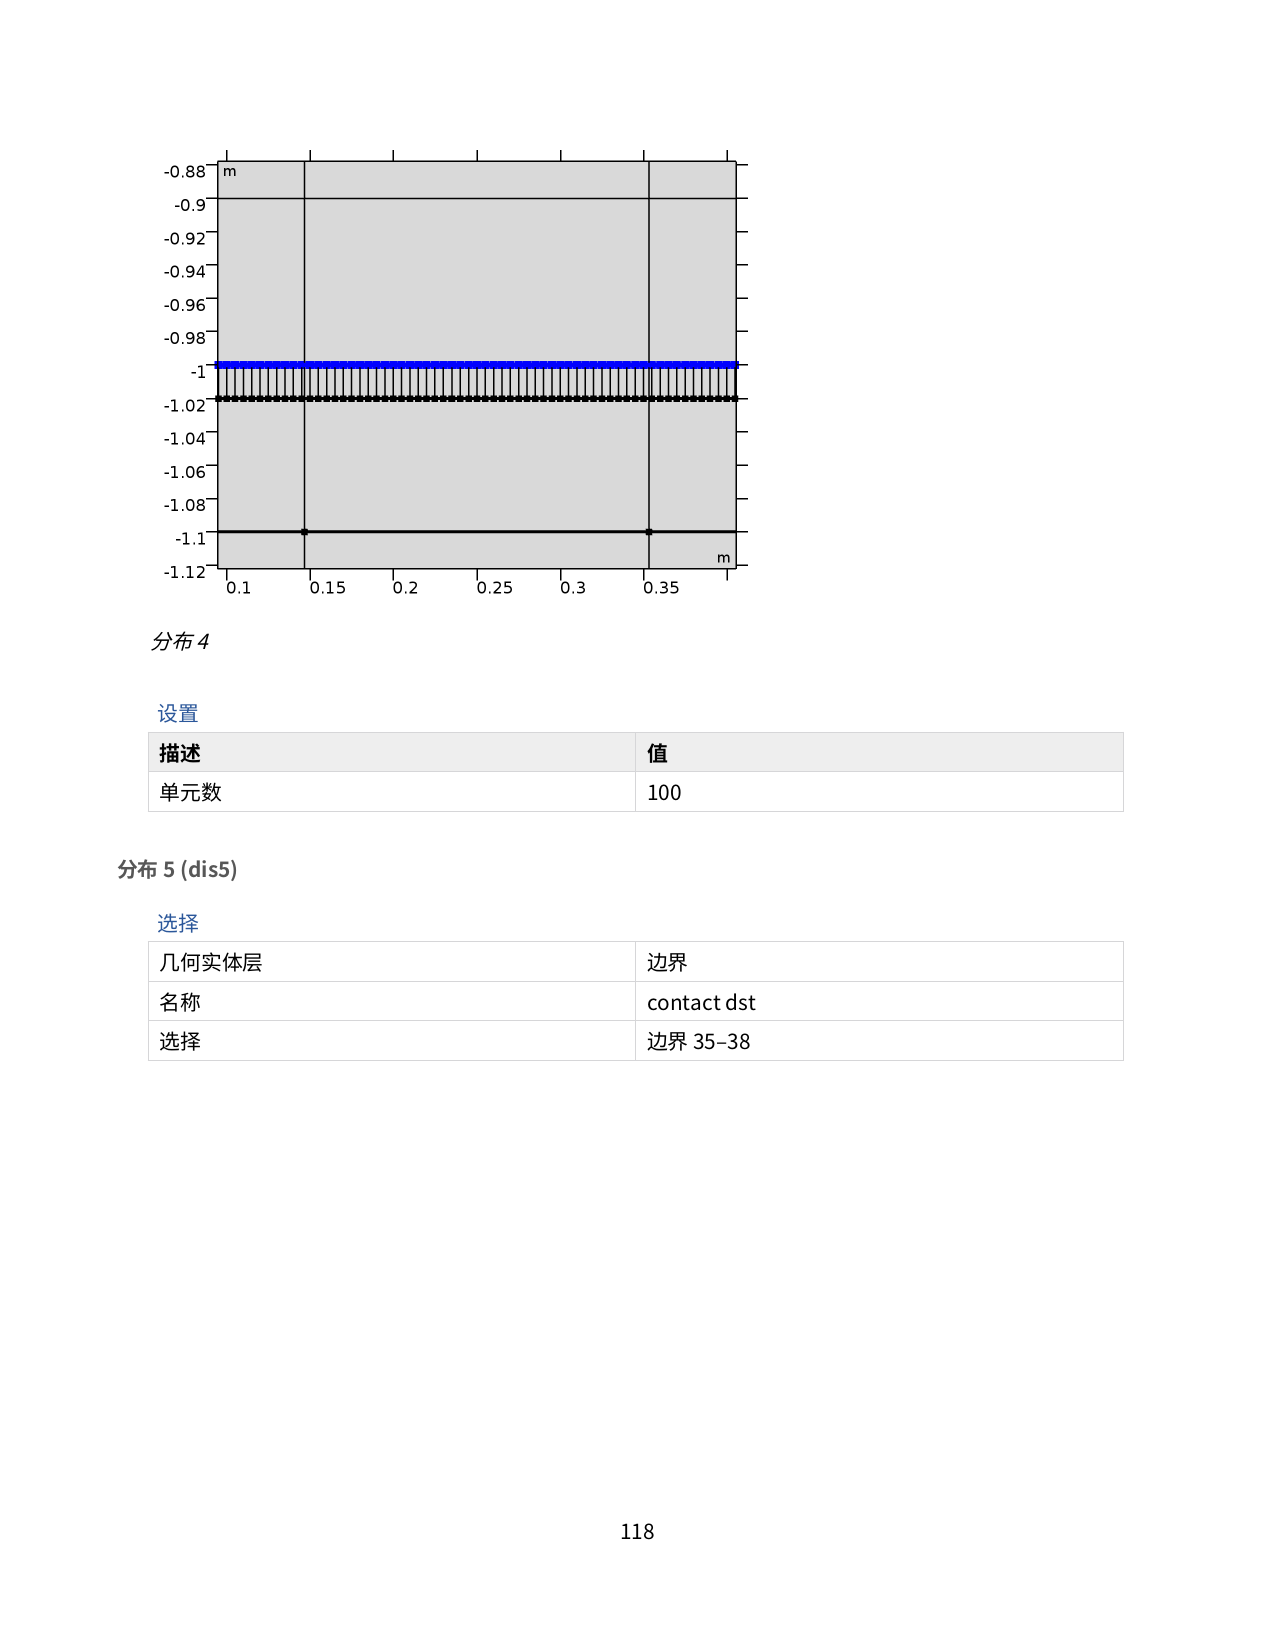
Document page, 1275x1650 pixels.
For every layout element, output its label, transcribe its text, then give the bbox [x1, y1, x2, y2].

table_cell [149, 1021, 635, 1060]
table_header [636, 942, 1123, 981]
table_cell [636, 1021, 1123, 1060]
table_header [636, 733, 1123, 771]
text 选择 [157, 907, 1125, 937]
text 分布 4 [150, 625, 1125, 656]
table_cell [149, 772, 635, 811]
picture [150, 150, 750, 600]
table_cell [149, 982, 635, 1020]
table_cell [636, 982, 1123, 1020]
text 设置 [157, 697, 1125, 727]
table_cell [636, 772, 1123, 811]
subtitle 分布 5 (dis5) [117, 853, 1125, 884]
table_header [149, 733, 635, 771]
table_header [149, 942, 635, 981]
